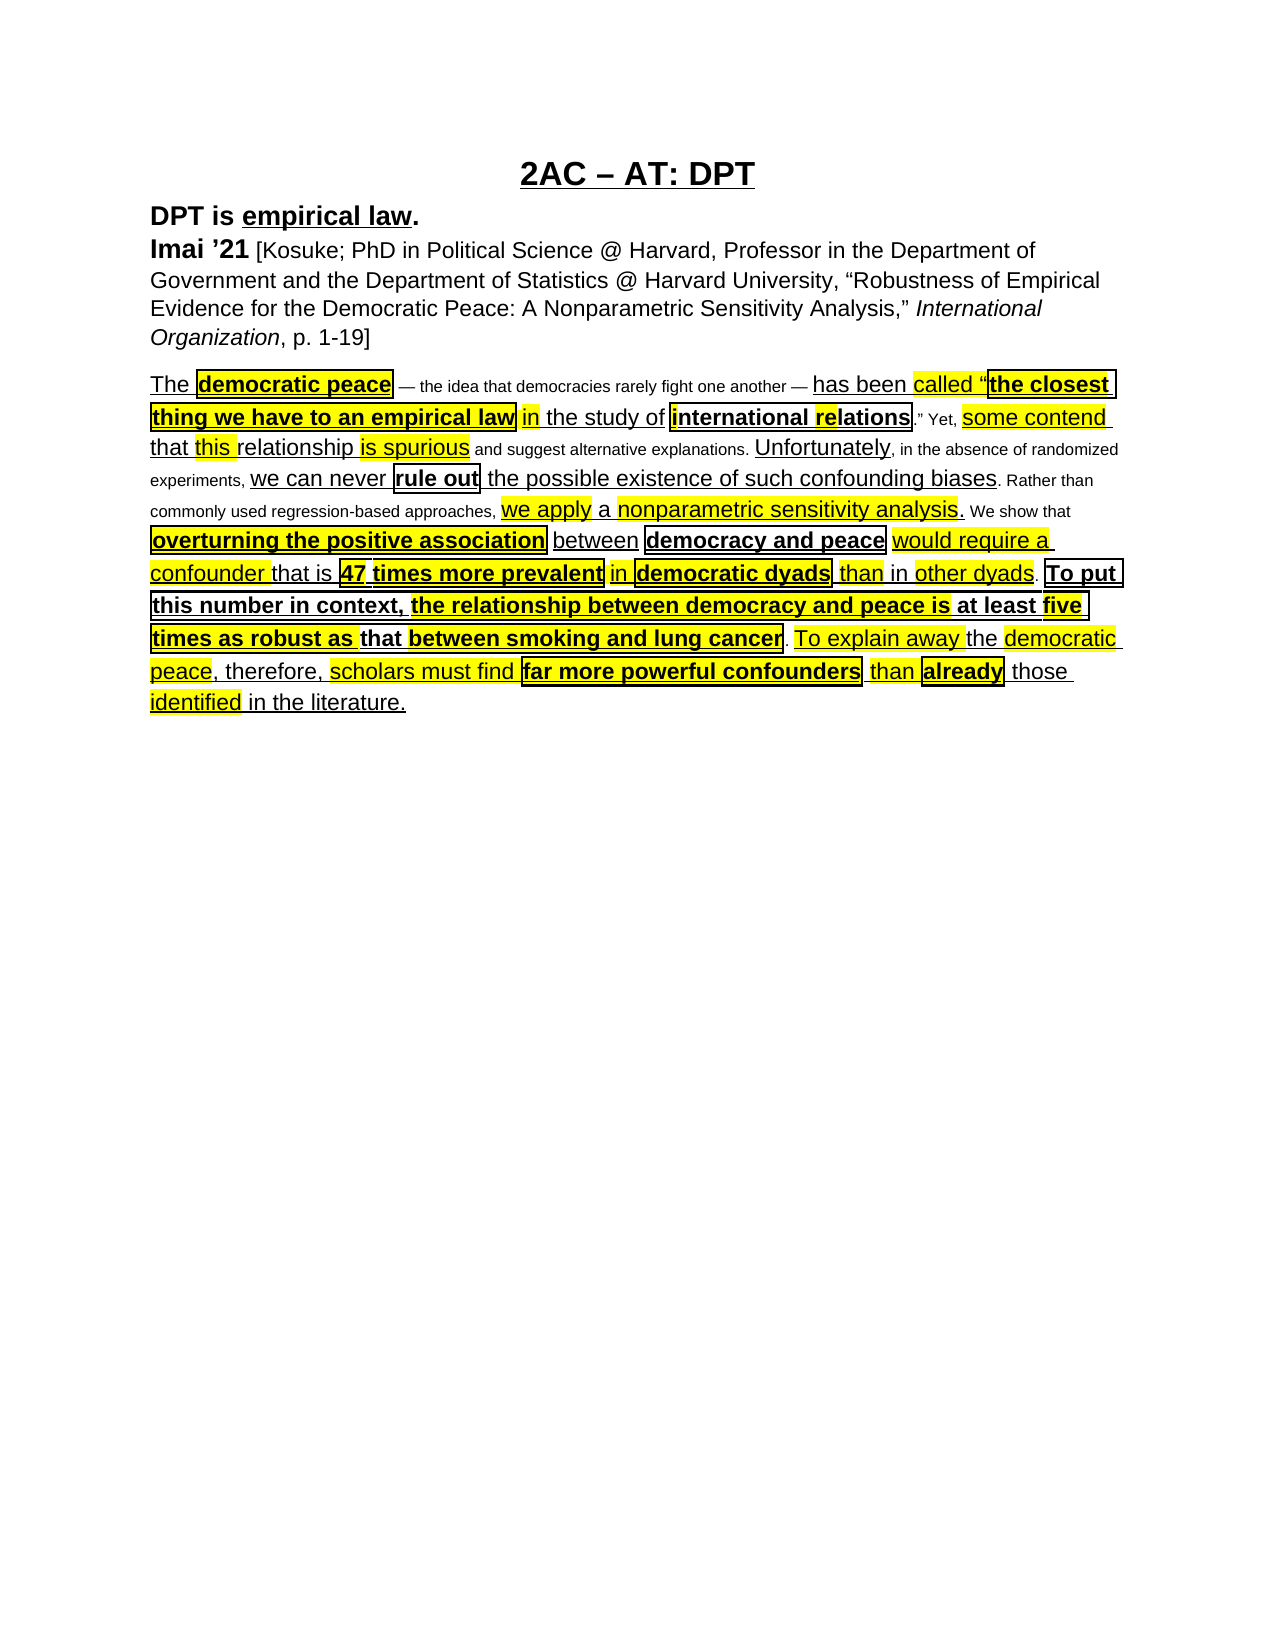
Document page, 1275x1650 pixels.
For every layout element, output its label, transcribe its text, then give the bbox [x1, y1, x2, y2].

subtitle DPT is empirical law. [150, 200, 1125, 231]
text Imai ’21 [Kosuke; PhD in Political Science @ Harvard, Professor in the Department of Government and the Department of Statistics @ Harvard University, “Robustness of Empirical Evidence for the Democratic Peace: A Nonparametric Sensitivity Analysis,” International Organization, p. 1-19] [150, 233, 1125, 350]
subtitle 2AC – AT: DPT [150, 154, 1125, 193]
text The democratic peace — the idea that democracies rarely fight one another — has been called “the closest thing we have to an empirical law in the study of international relations.” Yet, some contend that this relationship is spurious and suggest alternative explanations. Unfortunately, in the absence of randomized experiments, we can never rule out the possible existence of such confounding biases. Rather than commonly used regression-based approaches, we apply a nonparametric sensitivity analysis. We show that overturning the positive association between democracy and peace would require a confounder that is 47 times more prevalent in democratic dyads than in other dyads. To put this number in context, the relationship between democracy and peace is at least five times as robust as that between smoking and lung cancer. To explain away the democratic peace, therefore, scholars must find far more powerful confounders than already those identified in the literature. [150, 369, 1125, 715]
